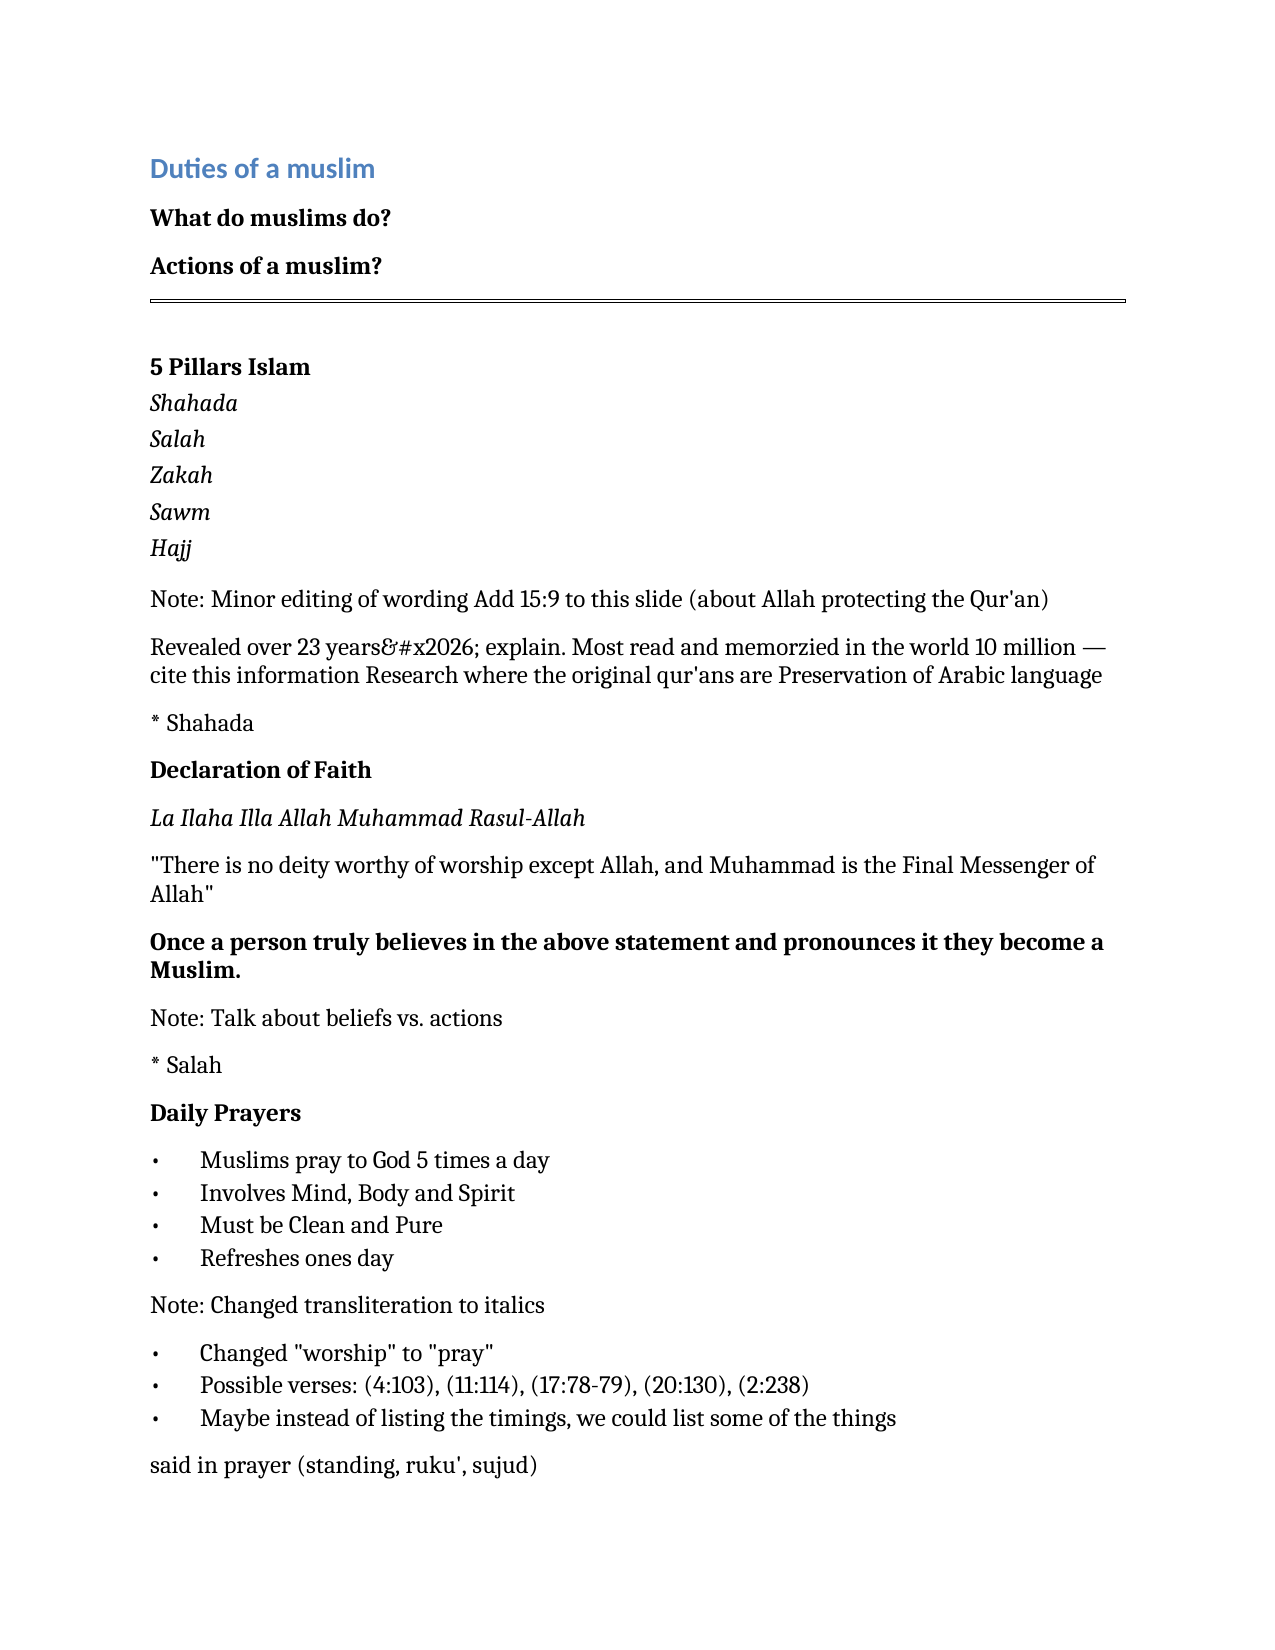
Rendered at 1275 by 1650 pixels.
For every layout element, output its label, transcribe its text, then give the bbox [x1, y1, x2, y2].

text Note: Changed transliteration to italics [150, 1291, 1125, 1320]
text Note: Minor editing of wording Add 15:9 to this slide (about Allah protecting the Qur'an) [150, 585, 1125, 614]
list Involves Mind, Body and Spirit [150, 1179, 1125, 1208]
text "There is no deity worthy of worship except Allah, and Muhammad is the Final Messenger of Allah" [150, 851, 1125, 909]
table_cell Sawm [139, 494, 1275, 530]
text said in prayer (standing, ruku', sujud) [150, 1451, 1125, 1480]
text Revealed over 23 years&#x2026; explain. Most read and memorzied in the world 10 million — cite this information Research where the original qur'ans are Preservation of Arabic language [150, 633, 1125, 690]
text * Salah [150, 1051, 1125, 1080]
text * Shahada [150, 709, 1125, 738]
text Declaration of Faith [150, 756, 1125, 785]
table_header 5 Pillars Islam [139, 349, 1275, 385]
list Possible verses: (4:103), (11:114), (17:78-79), (20:130), (2:238) [150, 1371, 1125, 1400]
table_cell Salah [139, 421, 1275, 458]
text What do muslims do? [150, 204, 1125, 233]
text Once a person truly believes in the above statement and pronounces it they become a Muslim. [150, 928, 1125, 985]
text Actions of a muslim? [150, 252, 1125, 281]
text Daily Prayers [150, 1099, 1125, 1128]
text Note: Talk about beliefs vs. actions [150, 1004, 1125, 1033]
text La Ilaha Illa Allah Muhammad Rasul-Allah [150, 804, 1125, 833]
table_cell Hajj [139, 530, 1275, 566]
table_cell Shahada [139, 385, 1275, 421]
list Muslims pray to God 5 times a day [150, 1146, 1125, 1175]
list Maybe instead of listing the timings, we could list some of the things [150, 1404, 1125, 1433]
list Refreshes ones day [150, 1244, 1125, 1273]
table_cell Zakah [139, 458, 1275, 494]
list Must be Clean and Pure [150, 1211, 1125, 1240]
subtitle Duties of a muslim [150, 150, 1125, 186]
list Changed "worship" to "pray" [150, 1339, 1125, 1368]
